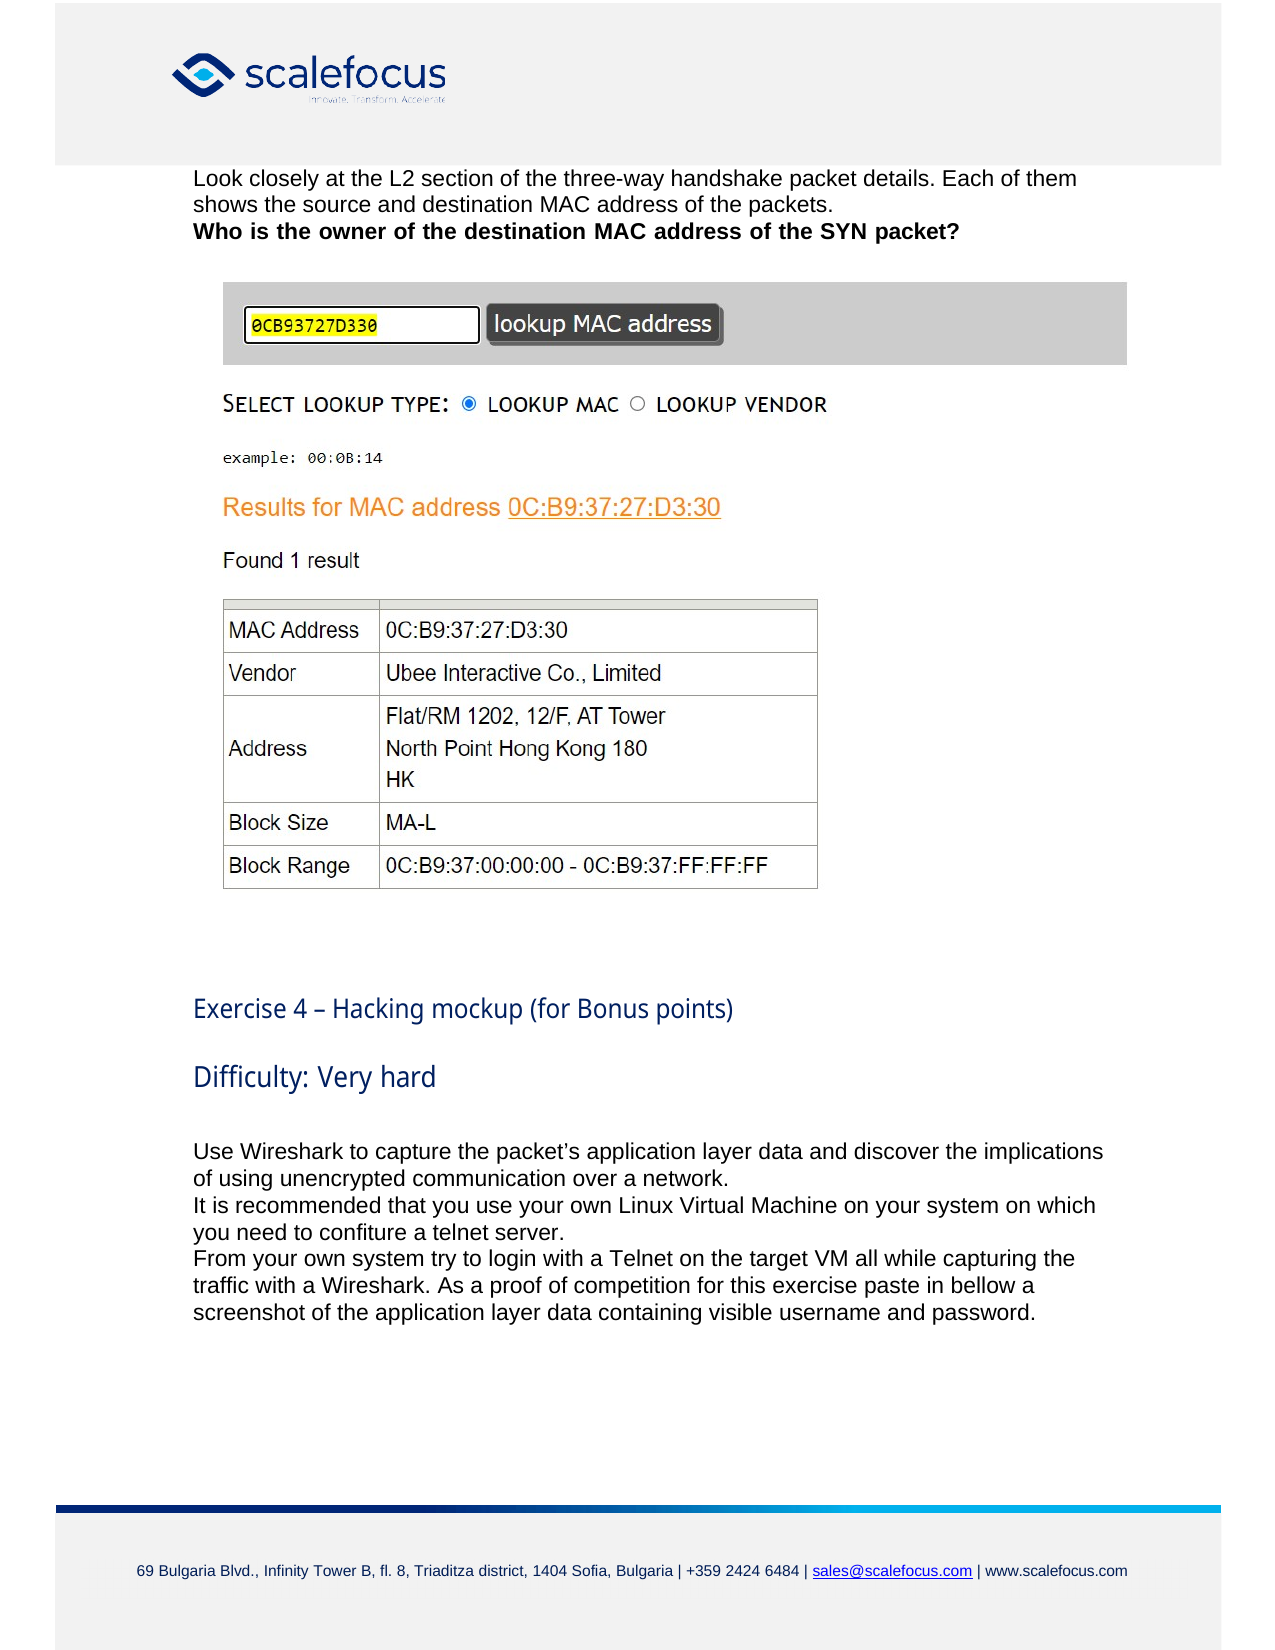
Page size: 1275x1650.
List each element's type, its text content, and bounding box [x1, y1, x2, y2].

picture [81, 1559, 1188, 1599]
picture [192, 272, 1163, 910]
text Who is the owner of the destination MAC address of the SYN packet? [193, 218, 1150, 244]
text It is recommended that you use your own Linux Virtual Machine on your system on which you need to confiture a telnet server. [193, 1192, 1115, 1245]
text Look closely at the L2 section of the three-way handshake packet details. Each of them shows the source and destination MAC address of the packets. [193, 164, 1113, 217]
picture [56, 1505, 707, 1513]
text Use Wireshark to capture the packet’s application layer data and discover the implications of using unencrypted communication over a network. [193, 1138, 1113, 1191]
text Exercise 4 – Hacking mockup (for Bonus points) [193, 990, 1150, 1027]
picture [245, 55, 445, 103]
text From your own system try to login with a Telnet on the target VM all while capturing the traffic with a Wireshark. As a proof of competition for this exercise paste in bellow a screenshot of the application layer data containing visible username and password. [193, 1245, 1113, 1325]
subtitle Difficulty: Very hard [193, 1057, 1150, 1096]
